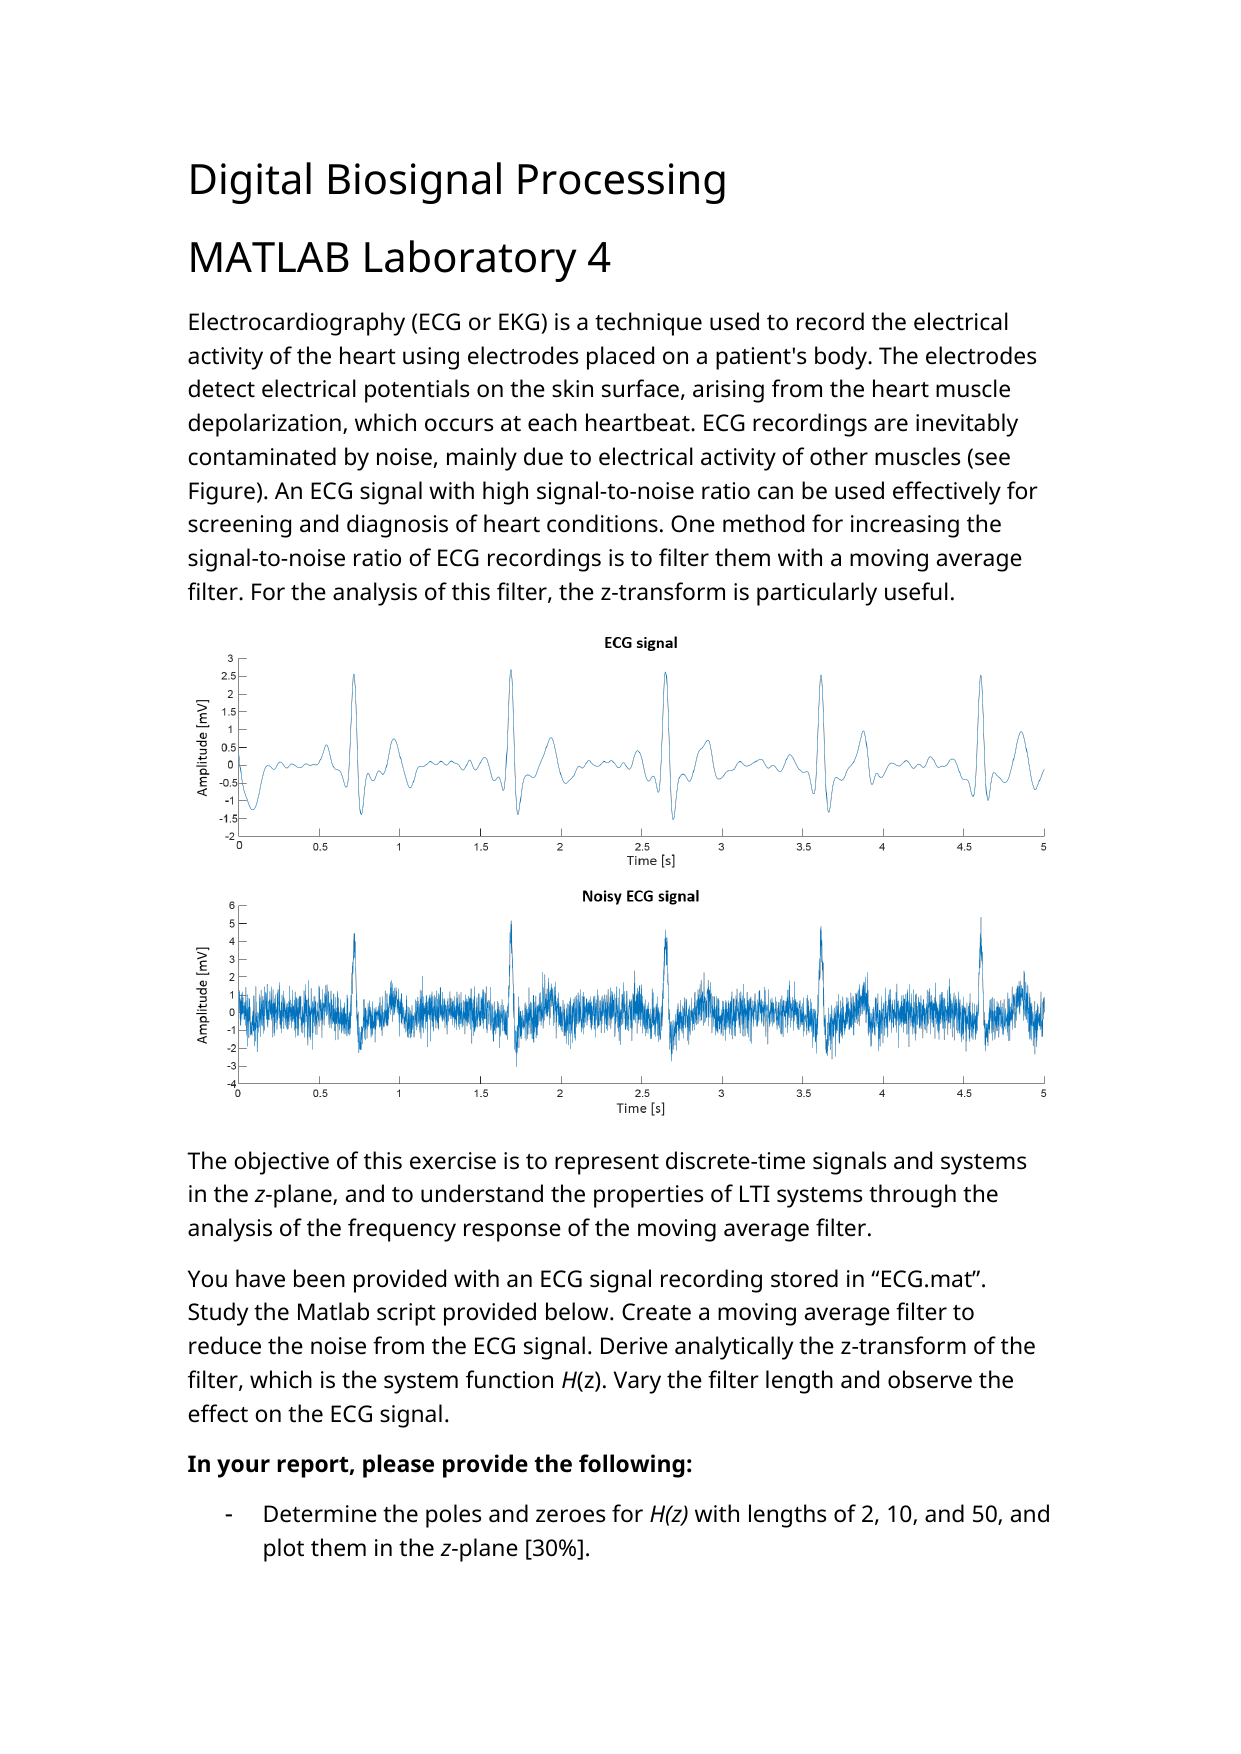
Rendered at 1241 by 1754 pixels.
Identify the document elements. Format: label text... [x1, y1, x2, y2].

picture [187, 626, 1053, 1126]
list Determine the poles and zeroes for H(z) with lengths of 2, 10, and 50, and plot them in the z-plane [30%]. [225, 1498, 1053, 1563]
text Digital Biosignal Processing [187, 150, 1053, 207]
text In your report, please provide the following: [187, 1448, 1053, 1479]
text You have been provided with an ECG signal recording stored in “ECG.mat”. Study the Matlab script provided below. Create a moving average filter to reduce the noise from the ECG signal. Derive analytically the z-transform of the filter, which is the system function H(z). Vary the filter length and observe the effect on the ECG signal. [187, 1262, 1053, 1429]
text Electrocardiography (ECG or EKG) is a technique used to record the electrical activity of the heart using electrodes placed on a patient's body. The electrodes detect electrical potentials on the skin surface, arising from the heart muscle depolarization, which occurs at each heartbeat. ECG recordings are inevitably contaminated by noise, mainly due to electrical activity of other muscles (see Figure). An ECG signal with high signal-to-noise ratio can be used effectively for screening and diagnosis of heart conditions. One method for increasing the signal-to-noise ratio of ECG recordings is to filter them with a moving average filter. For the analysis of this filter, the z-transform is particularly useful. [187, 306, 1053, 607]
text The objective of this exercise is to represent discrete-time signals and systems in the z-plane, and to understand the properties of LTI systems through the analysis of the frequency response of the moving average filter. [187, 1144, 1053, 1243]
text MATLAB Laboratory 4 [187, 228, 1053, 285]
